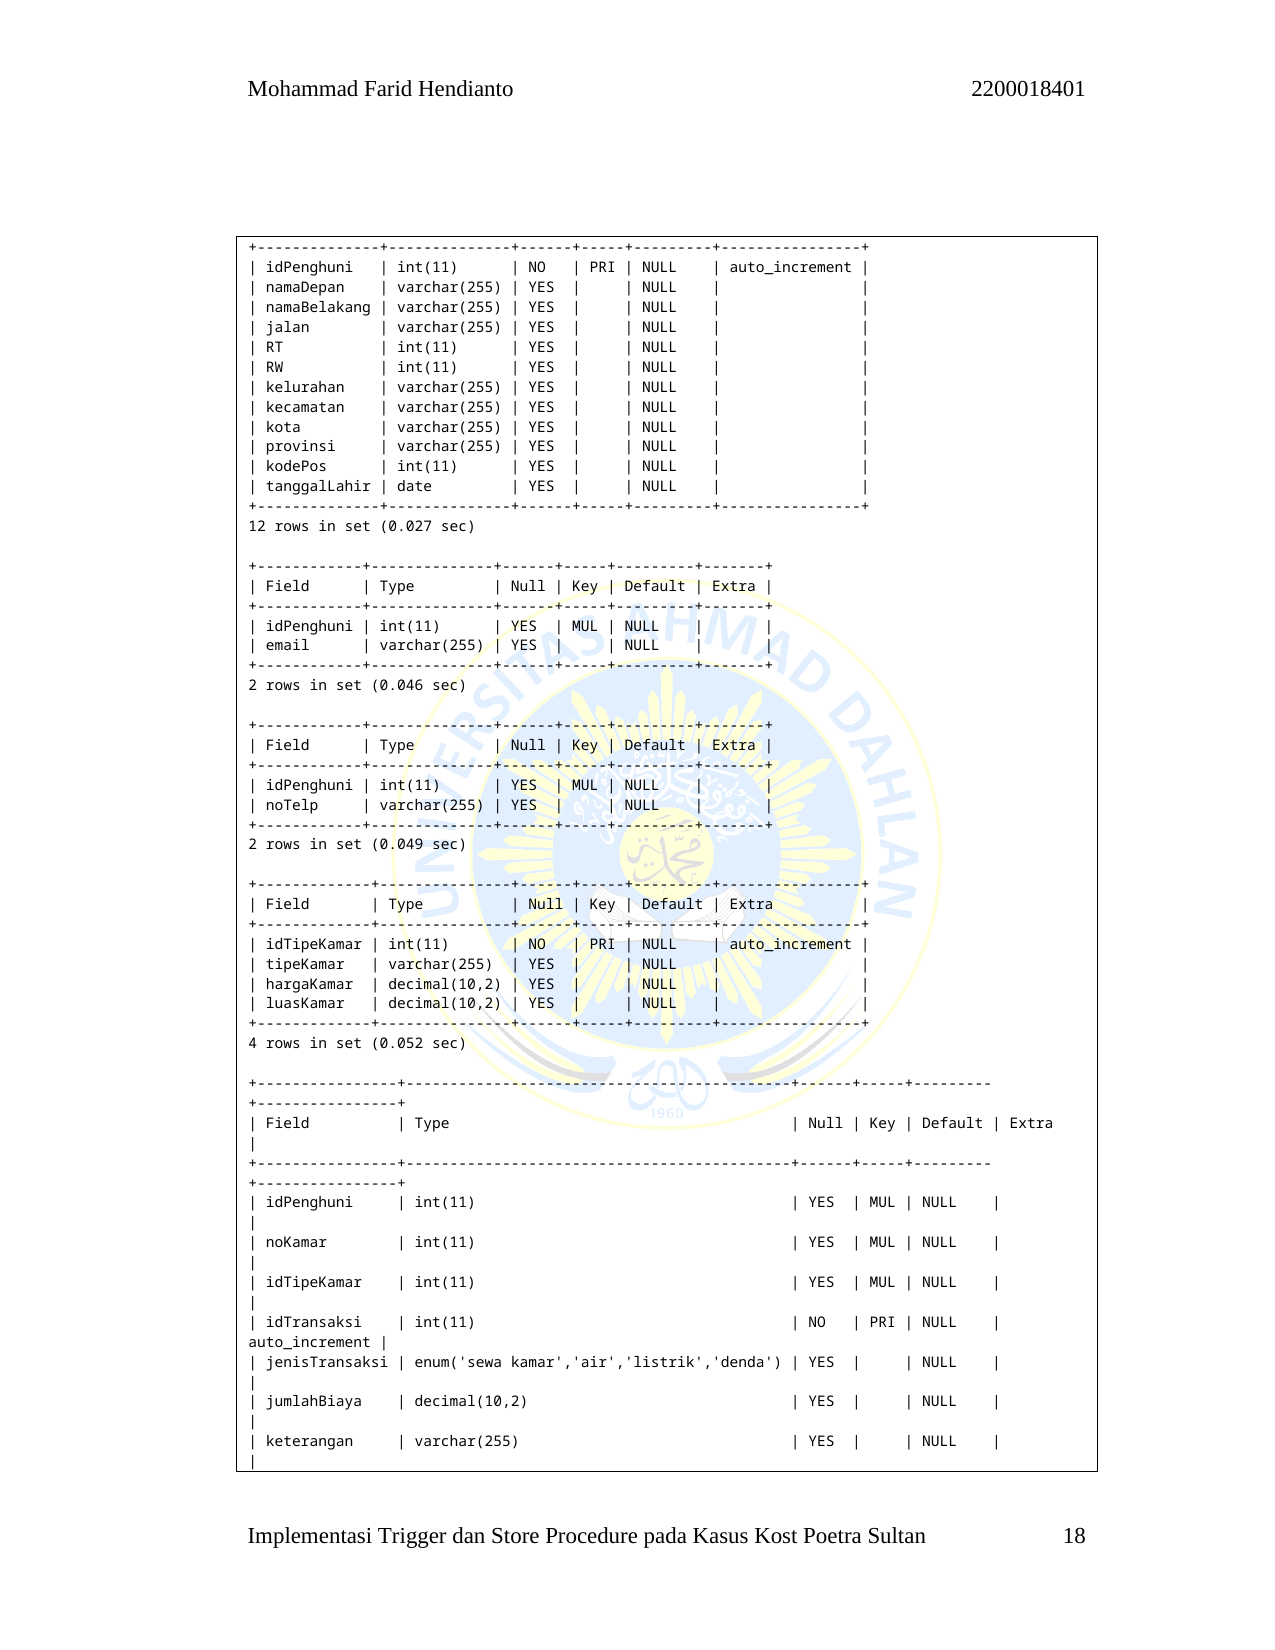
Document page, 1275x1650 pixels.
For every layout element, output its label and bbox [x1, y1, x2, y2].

table_header [237, 237, 1097, 1471]
